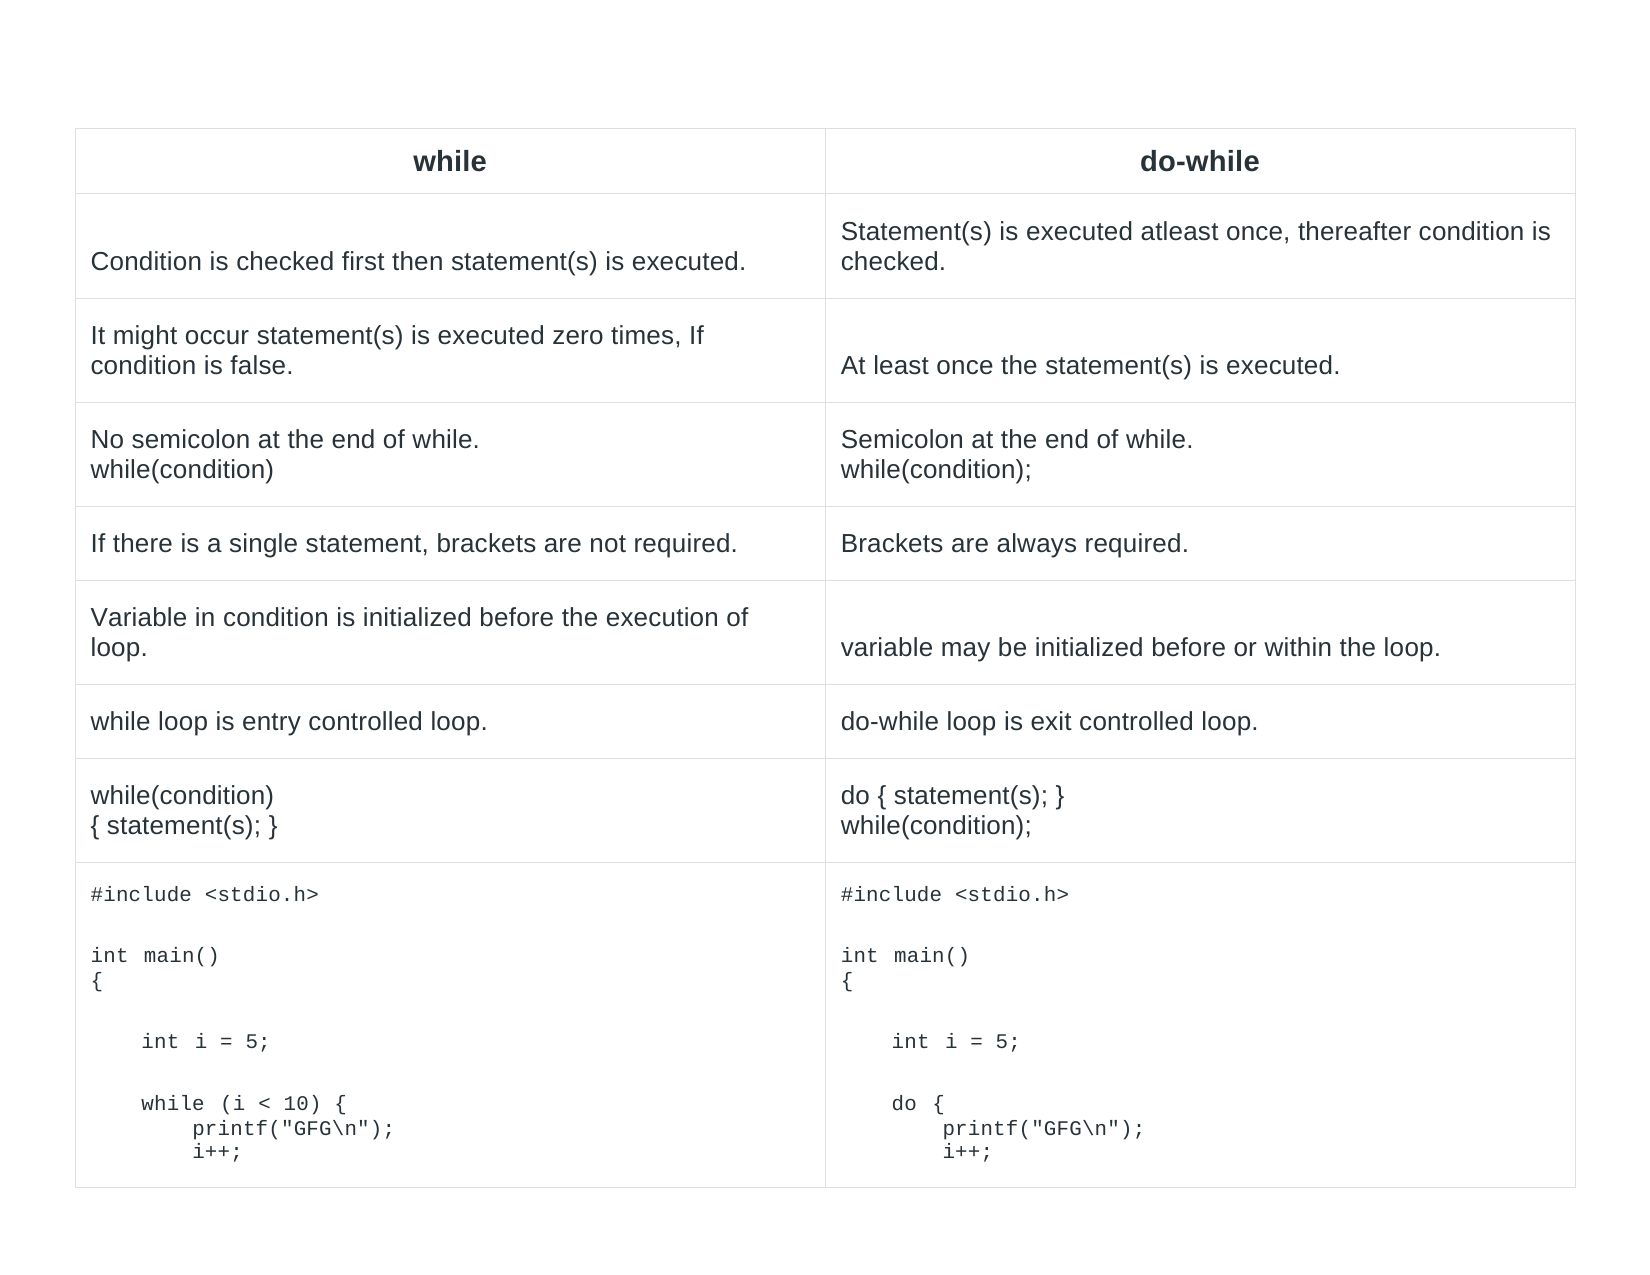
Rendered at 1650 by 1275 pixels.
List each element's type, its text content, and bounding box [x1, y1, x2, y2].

table_cell while loop is entry controlled loop. [76, 685, 825, 758]
table_cell If there is a single statement, brackets are not required. [76, 507, 825, 580]
table_header while [76, 129, 825, 193]
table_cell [826, 863, 1575, 1187]
table_cell Brackets are always required. [826, 507, 1575, 580]
table_cell At least once the statement(s) is executed. [826, 299, 1575, 401]
table_cell do-while loop is exit controlled loop. [826, 685, 1575, 758]
table_cell while(condition) { statement(s); } [76, 759, 825, 862]
table_cell Condition is checked first then statement(s) is executed. [76, 194, 825, 297]
table_cell No semicolon at the end of while. while(condition) [76, 403, 825, 506]
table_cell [76, 863, 825, 1187]
table_cell variable may be initialized before or within the loop. [826, 581, 1575, 684]
table_cell Variable in condition is initialized before the execution of loop. [76, 581, 825, 684]
table_cell It might occur statement(s) is executed zero times, If condition is false. [76, 299, 825, 401]
table_cell do { statement(s); } while(condition); [826, 759, 1575, 862]
table_cell Statement(s) is executed atleast once, thereafter condition is checked. [826, 194, 1575, 297]
table_header do-while [826, 129, 1575, 193]
table_cell Semicolon at the end of while. while(condition); [826, 403, 1575, 506]
